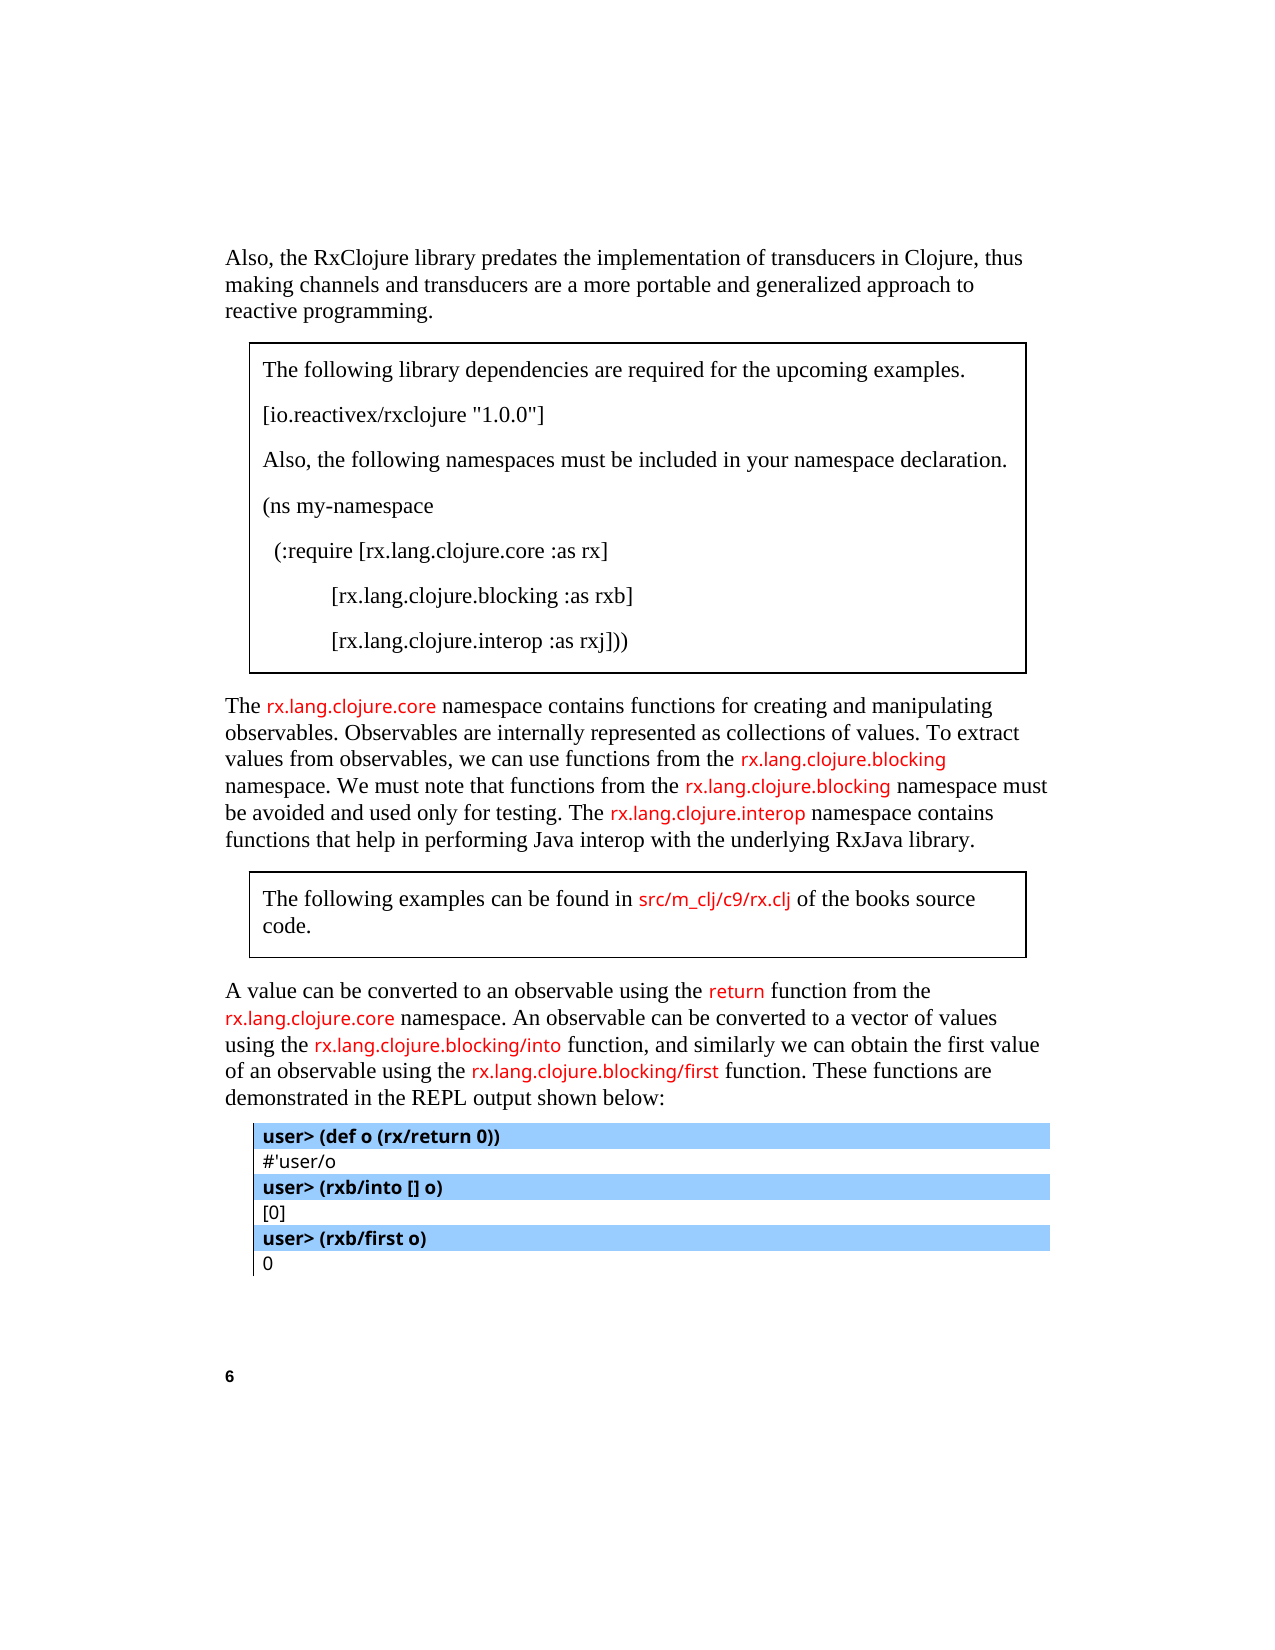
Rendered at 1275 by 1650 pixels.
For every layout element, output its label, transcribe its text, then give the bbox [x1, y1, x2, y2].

text [rx.lang.clojure.blocking :as rxb] [250, 568, 1025, 608]
text Also, the following namespaces must be included in your namespace declaration. [250, 432, 1025, 473]
text user> (rxb/into [] o) [254, 1174, 1050, 1200]
text [io.reactivex/rxclojure "1.0.0"] [250, 387, 1025, 428]
text [rx.lang.clojure.interop :as rxj])) [250, 613, 1025, 672]
text A value can be converted to an observable using the return function from the rx.lang.clojure.core namespace. An observable can be converted to a vector of values using the rx.lang.clojure.blocking/into function, and similarly we can obtain the first value of an observable using the rx.lang.clojure.blocking/first function. These functions are demonstrated in the REPL output shown below: [225, 977, 1050, 1111]
text (ns my-namespace [250, 478, 1025, 518]
text The following examples can be found in src/m_clj/c9/rx.clj of the books source code. [250, 873, 1025, 957]
text The following library dependencies are required for the upcoming examples. [250, 344, 1025, 383]
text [225, 244, 1050, 323]
text #'user/o [254, 1149, 1050, 1174]
text The rx.lang.clojure.core namespace contains functions for creating and manipulating observables. Observables are internally represented as collections of values. To extract values from observables, we can use functions from the rx.lang.clojure.blocking namespace. We must note that functions from the rx.lang.clojure.blocking namespace must be avoided and used only for testing. The rx.lang.clojure.interop namespace contains functions that help in performing Java interop with the underlying RxJava library. [225, 692, 1050, 852]
text user> (def o (rx/return 0)) [254, 1123, 1050, 1149]
text (:require [rx.lang.clojure.core :as rx] [250, 523, 1025, 563]
text user> (rxb/first o) [254, 1225, 1050, 1251]
text 0 [254, 1251, 1050, 1276]
text [0] [254, 1200, 1050, 1225]
